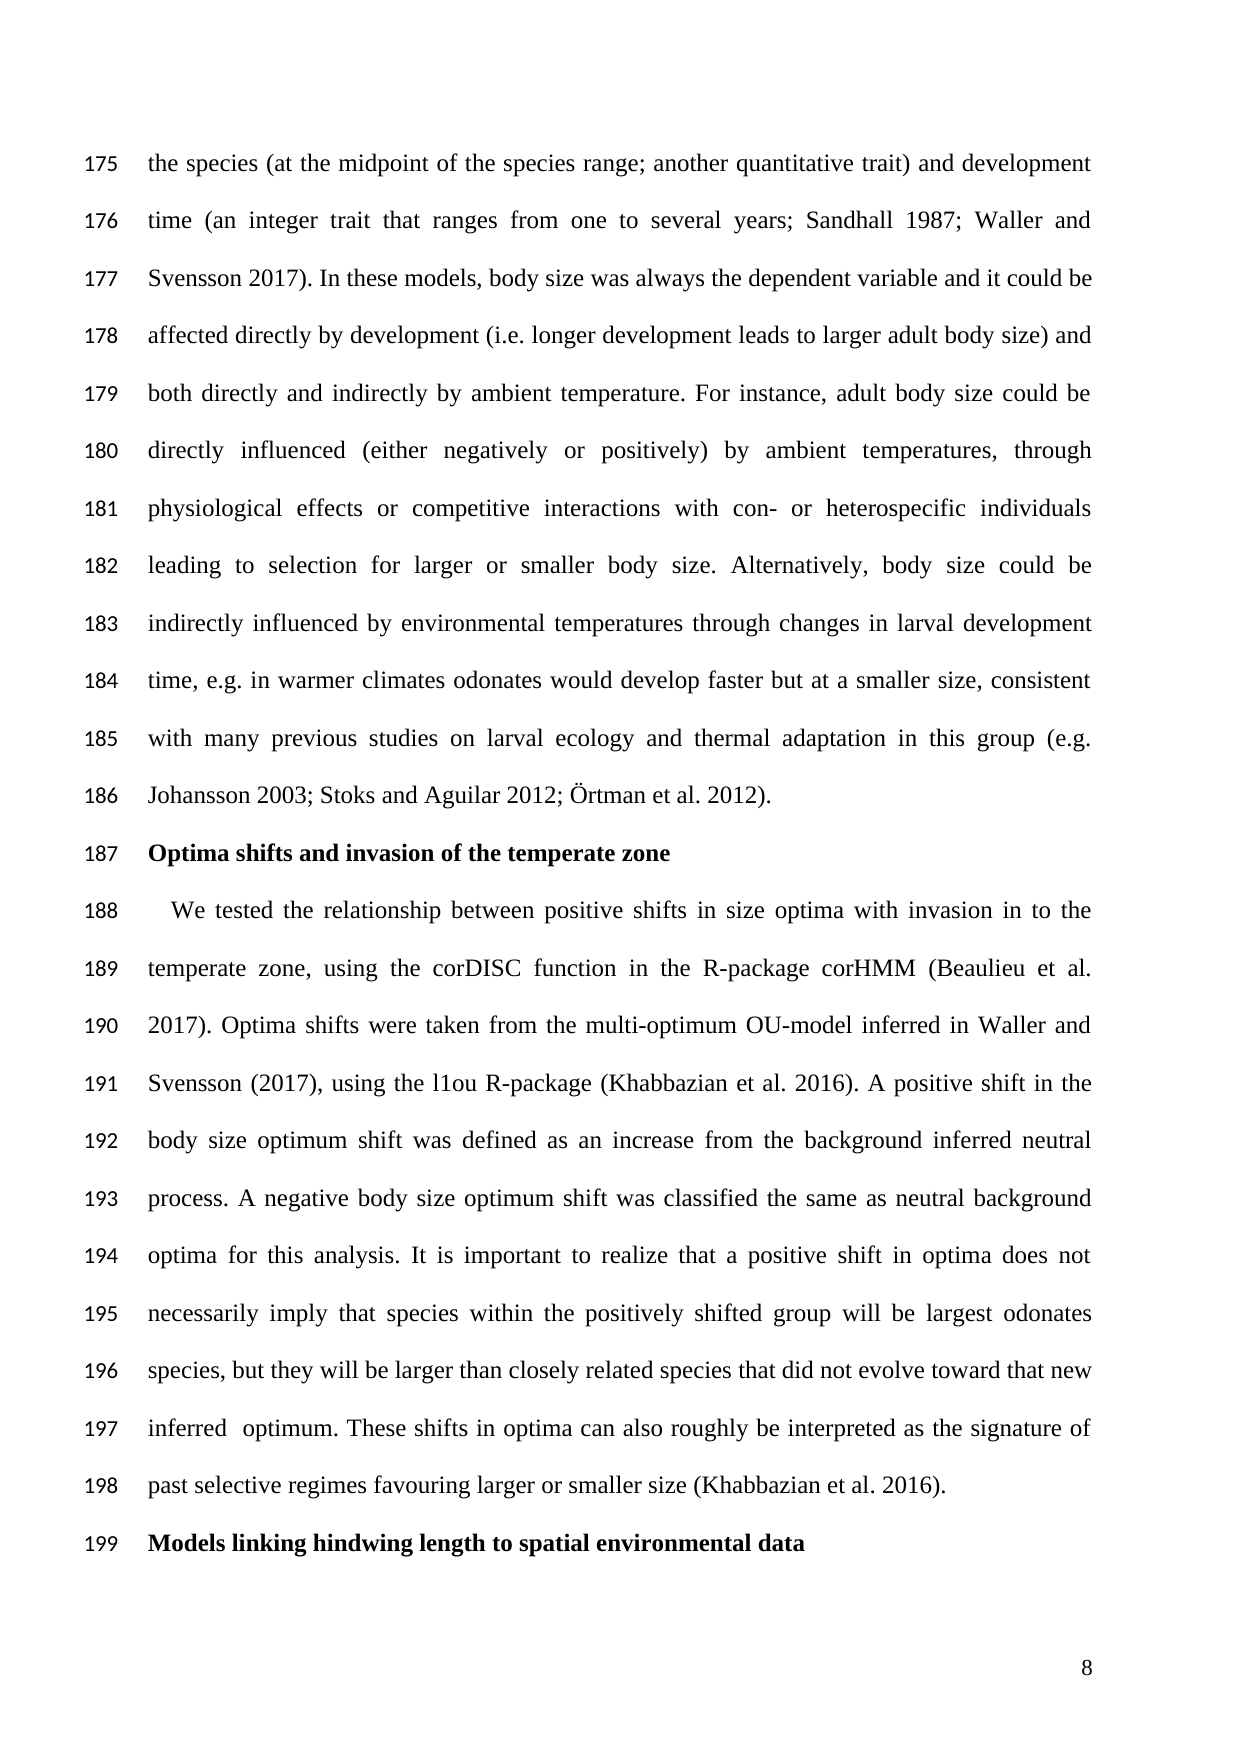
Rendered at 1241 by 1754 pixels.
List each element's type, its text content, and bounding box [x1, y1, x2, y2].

text We tested the relationship between positive shifts in size optima with invasion in to the temperate zone, using the corDISC function in the R-package corHMM (Beaulieu et al. 2017). Optima shifts were taken from the multi-optimum OU-model inferred in Waller and Svensson (2017), using the l1ou R-package (Khabbazian et al. 2016). A positive shift in the body size optimum shift was defined as an increase from the background inferred neutral process. A negative body size optimum shift was classified the same as neutral background optima for this analysis. It is important to realize that a positive shift in optima does not necessarily imply that species within the positively shifted group will be largest odonates species, but they will be larger than closely related species that did not evolve toward that new inferred optimum. These shifts in optima can also roughly be interpreted as the signature of past selective regimes favouring larger or smaller size (Khabbazian et al. 2016). [148, 895, 1093, 1499]
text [148, 148, 1093, 809]
text Models linking hindwing length to spatial environmental data [148, 1528, 1093, 1556]
text Optima shifts and invasion of the temperate zone [148, 838, 1093, 866]
